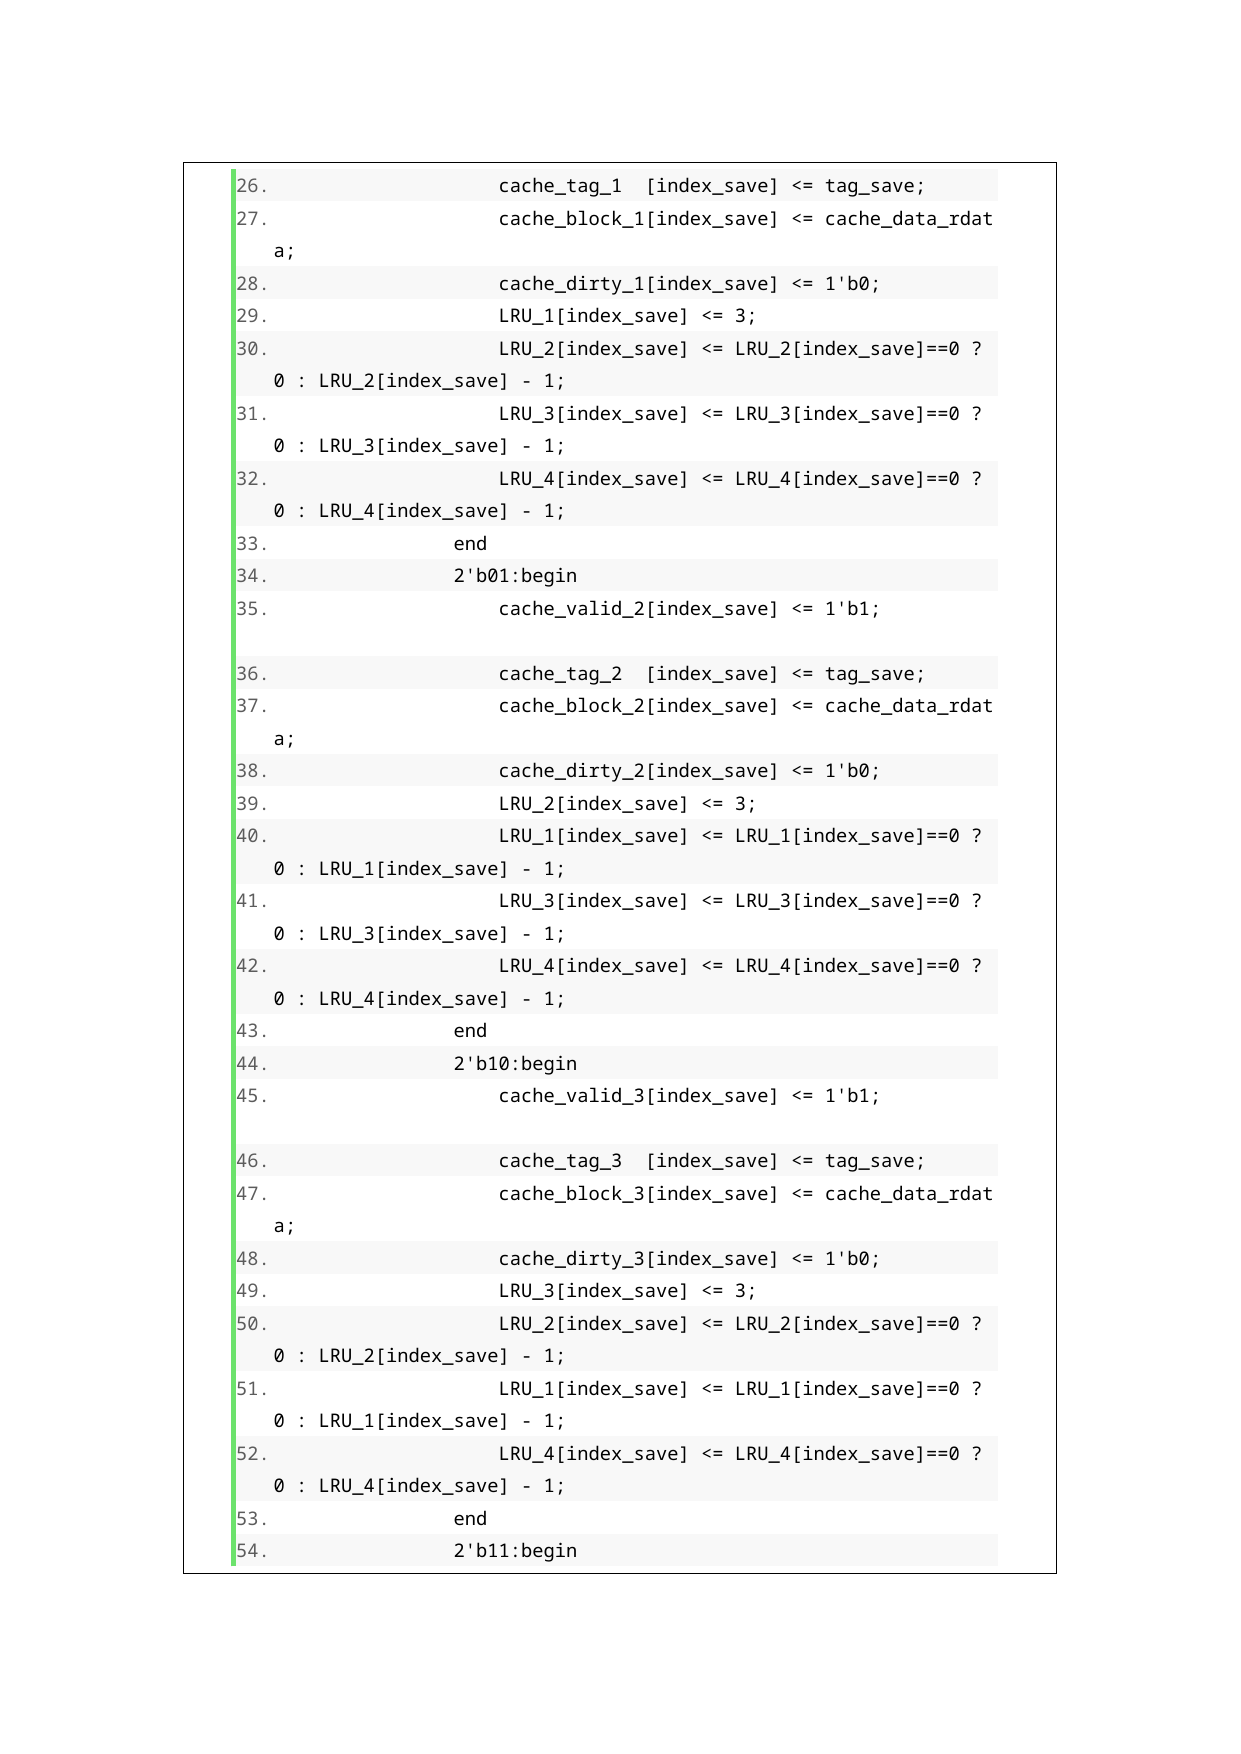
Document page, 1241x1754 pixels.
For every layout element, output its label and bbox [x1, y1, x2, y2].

table_cell [184, 163, 1056, 1572]
